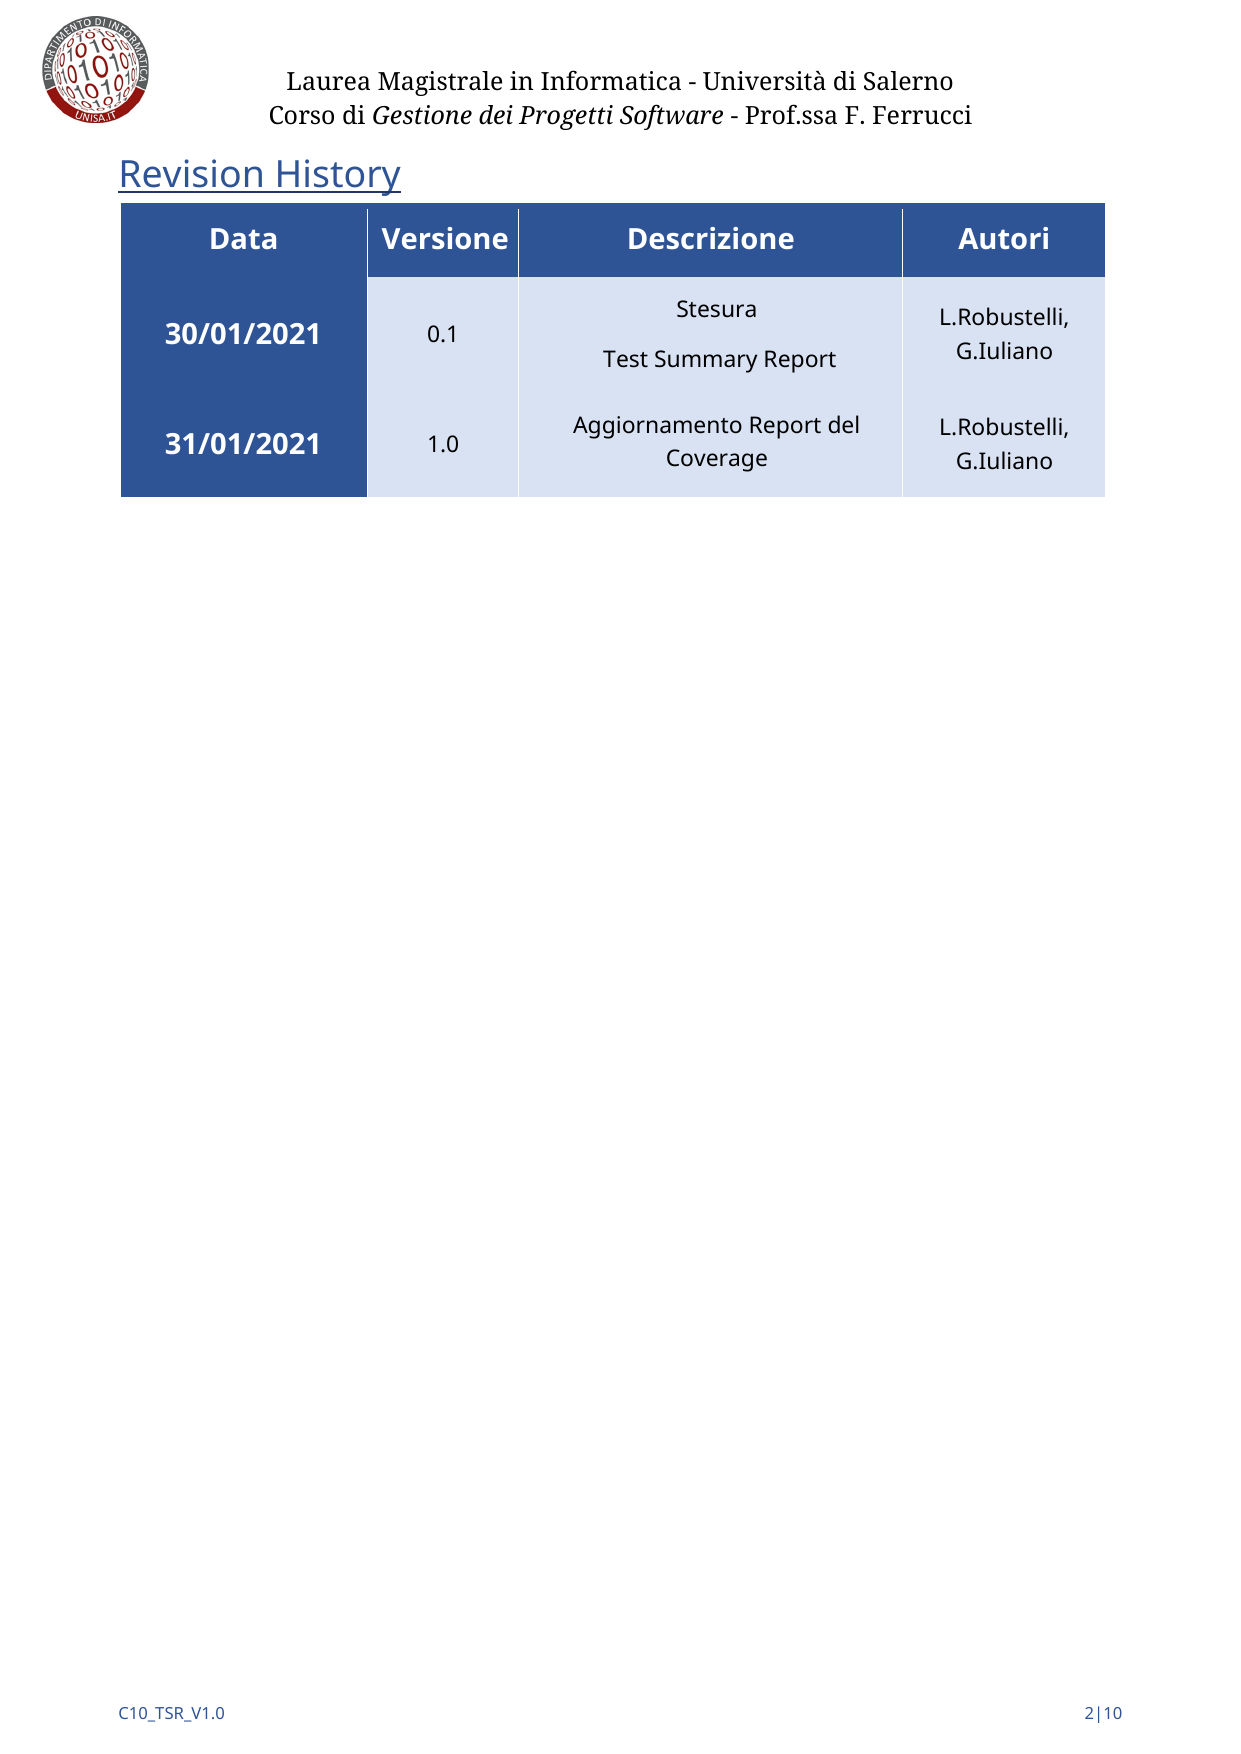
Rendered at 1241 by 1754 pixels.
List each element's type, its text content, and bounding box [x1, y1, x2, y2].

table_cell L.Robustelli, G.Iuliano [903, 277, 1105, 393]
table_header Data [121, 209, 367, 277]
table_cell 0.1 [368, 283, 518, 393]
table_header Autori [903, 209, 1105, 277]
table_cell 30/01/2021 [121, 277, 367, 393]
picture [42, 16, 149, 123]
table_cell 31/01/2021 [121, 393, 367, 497]
text Revision History [118, 148, 1122, 199]
table_cell L.Robustelli, G.Iuliano [903, 393, 1105, 497]
table_header Versione [368, 209, 518, 277]
table_cell 1.0 [368, 399, 518, 497]
table_cell Stesura Test Summary Report [519, 283, 902, 393]
table_header Descrizione [519, 209, 902, 277]
table_cell Aggiornamento Report del Coverage [519, 399, 902, 497]
